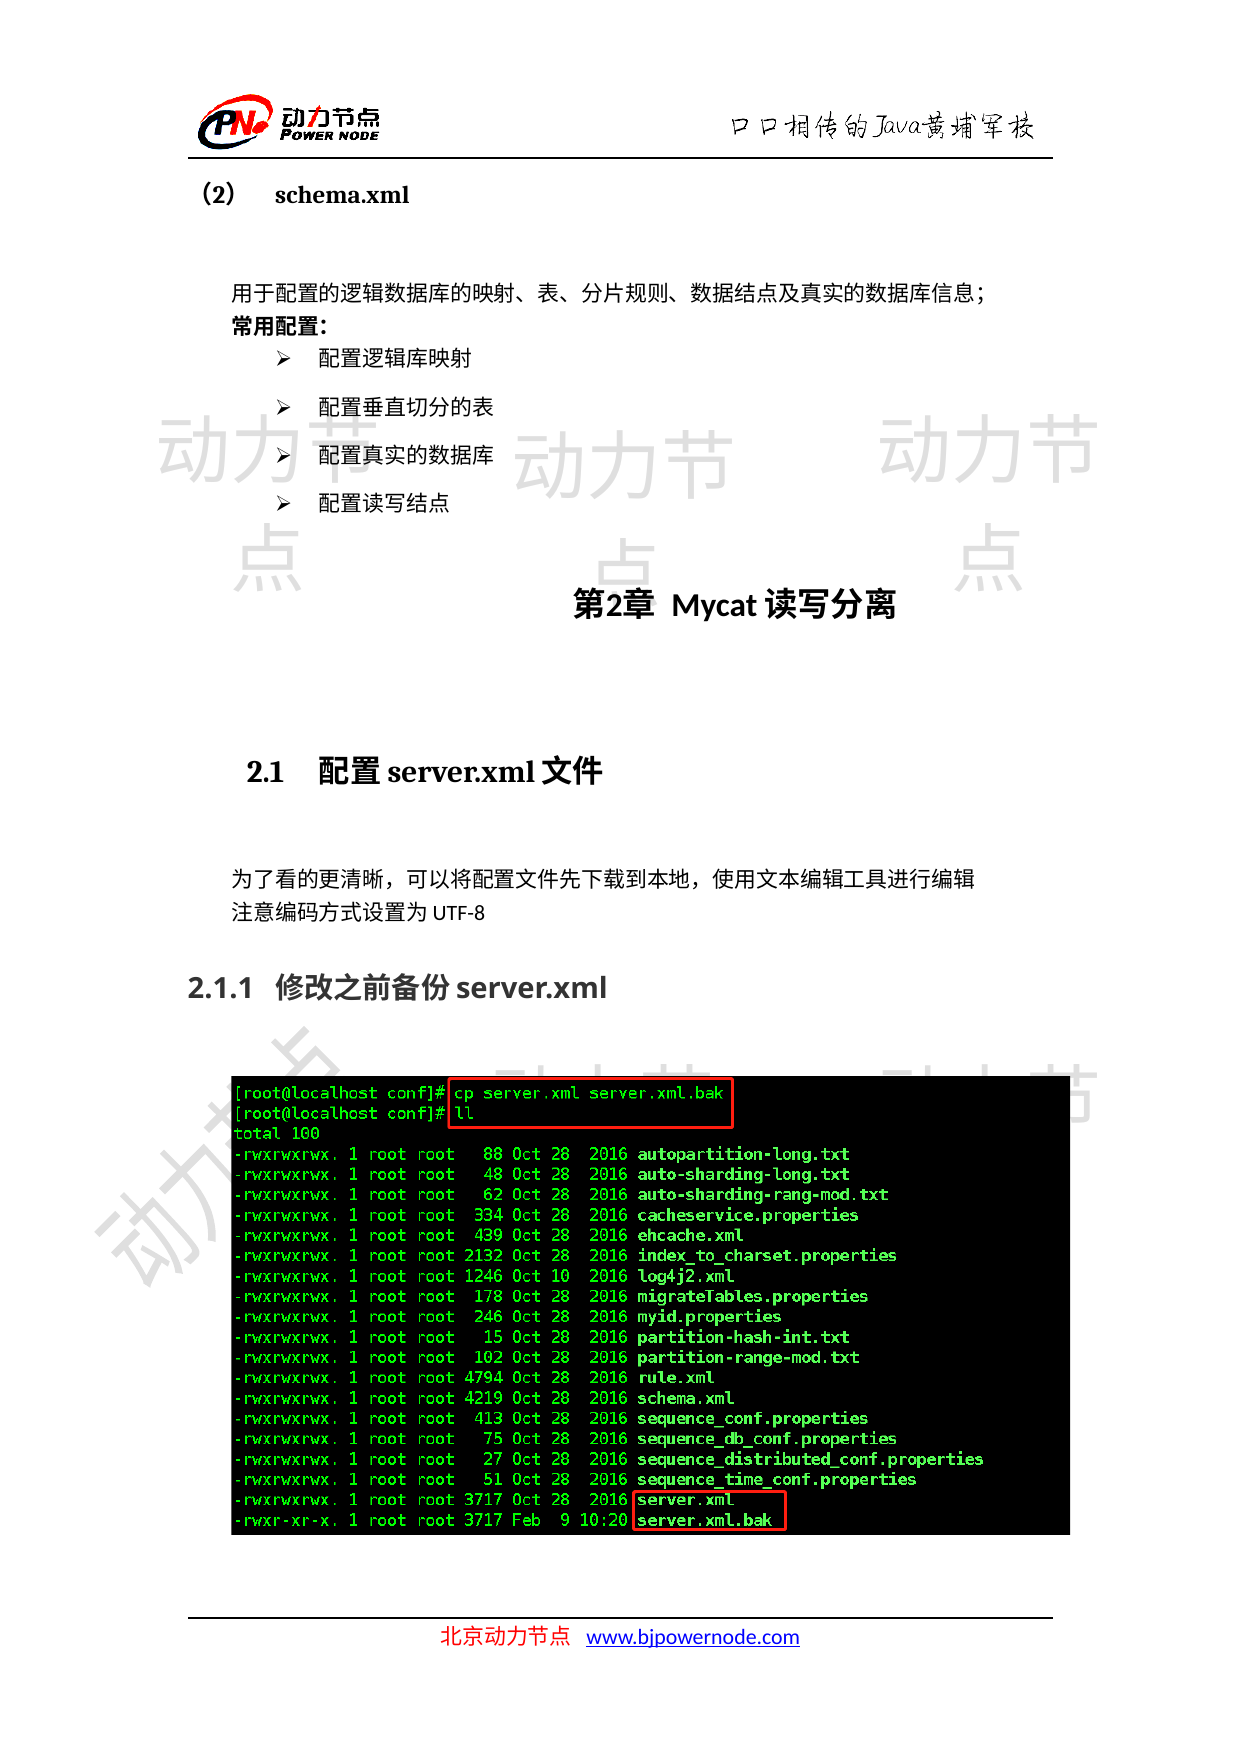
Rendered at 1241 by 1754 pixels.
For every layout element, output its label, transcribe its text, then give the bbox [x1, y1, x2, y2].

text 注意编码方式设置为UTF-8 [231, 894, 1053, 927]
subtitle schema.xml [187, 161, 1053, 226]
subtitle Mycat读写分离 [438, 570, 1031, 635]
text 为了看的更清晰，可以将配置文件先下载到本地，使用文本编辑工具进行编辑 [231, 862, 1053, 894]
text 常用配置： [187, 308, 1053, 341]
subtitle 修改之前备份server.xml [187, 954, 1053, 1019]
list 配置逻辑库映射 [275, 341, 1053, 373]
picture [187, 88, 1053, 155]
list 配置读写结点 [275, 486, 1053, 518]
subtitle 配置server.xml文件 [247, 737, 1053, 802]
picture [231, 1076, 1071, 1535]
list 配置垂直切分的表 [275, 389, 1053, 422]
list 配置真实的数据库 [275, 438, 1053, 470]
text 用于配置的逻辑数据库的映射、表、分片规则、数据结点及真实的数据库信息； [187, 276, 1053, 308]
